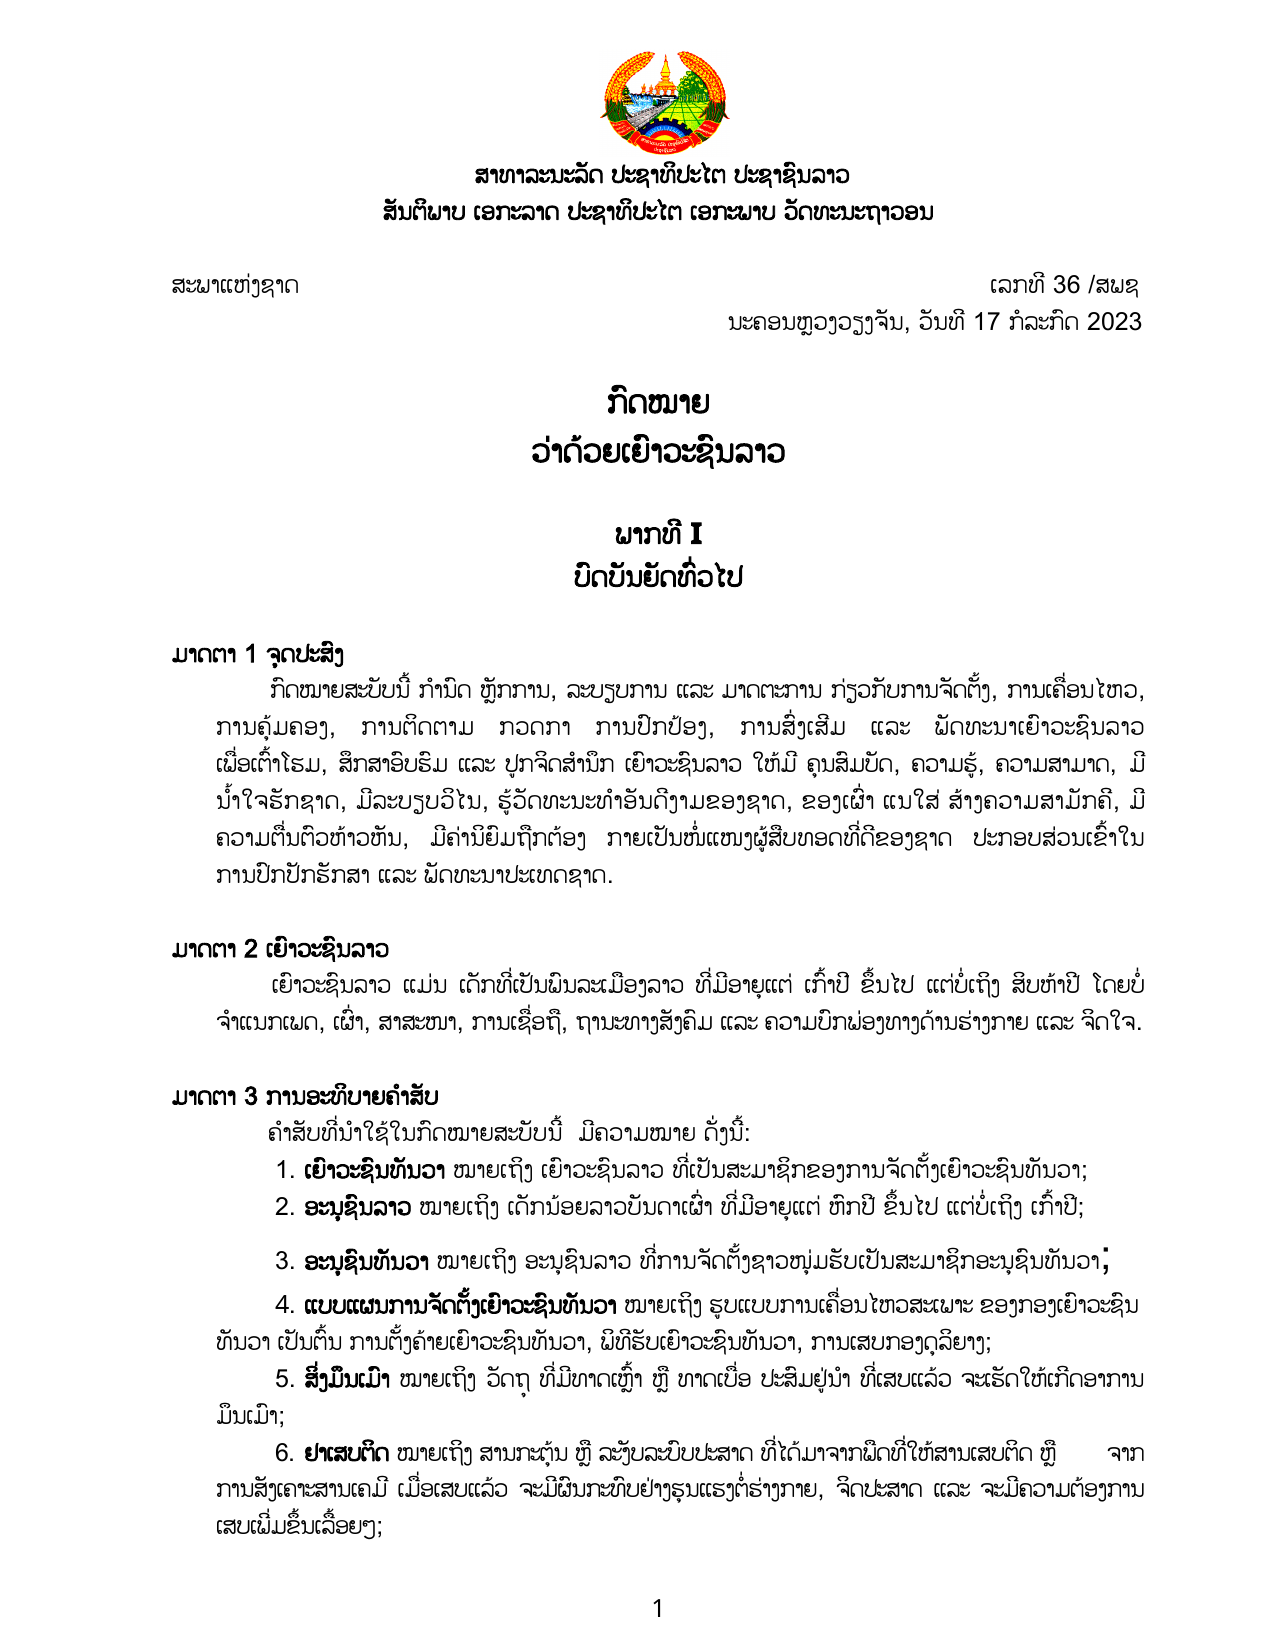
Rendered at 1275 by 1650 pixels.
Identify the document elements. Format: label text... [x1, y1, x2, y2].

text ພາກທີ I [171, 513, 1145, 556]
text ບົດບັນຍັດທົ່ວໄປ [171, 556, 1145, 599]
list ອະນຸຊົນທັນວາ ໝາຍເຖິງ ອະນຸຊົນລາວ ທີ່ການຈັດຕັ້ງຊາວໜຸ່ມຮັບເປັນສະມາຊິກອະນຸຊົນທັນວາ; [216, 1226, 1145, 1287]
text ເຍົາວະຊົນລາວ ແມ່ນ ເດັກທີ່ເປັນພົນລະເມືອງລາວ ທີ່ມີອາຍຸແຕ່ ເກົ້າປີ ຂຶ້ນໄປ ແຕ່ບໍ່ເຖິງ ສິບຫ້າປີ ໂດຍບໍ່ ຈໍາແນກເພດ, ເຜົ່າ, ສາສະໜາ, ການເຊື່ອຖື, ຖານະທາງສັງຄົມ ແລະ ຄວາມບົກພ່ອງທາງດ້ານຮ່າງກາຍ ແລະ ຈິດໃຈ. [216, 967, 1145, 1041]
text ມາດຕາ 2 ເຍົາວະຊົນລາວ [171, 931, 1145, 967]
text ສາທາລະນະລັດ ປະຊາທິປະໄຕ ປະຊາຊົນລາວ [171, 47, 1145, 193]
picture [598, 49, 731, 157]
text ຄຳສັບທີ່ນຳໃຊ້ໃນກົດໝາຍສະບັບນີ້ ມີຄວາມໝາຍ ດັ່ງນີ້: [171, 1115, 1145, 1152]
list ແບບແຜນການຈັດຕັ້ງເຍົາວະຊົນທັນວາ ໝາຍເຖິງ ຮູບແບບການເຄື່ອນໄຫວສະເພາະ ຂອງກອງເຍົາວະຊົນທັນວາ ເປັນຕົ້ນ ການຕັ້ງຄ້າຍເຍົາວະຊົນທັນວາ, ພິທີຮັບເຍົາວະຊົນທັນວາ, ການເສບກອງດຸລິຍາງ; [216, 1287, 1145, 1361]
text ມາດຕາ 3 ການອະທິບາຍຄຳສັບ [171, 1078, 1145, 1115]
text ສັນຕິພາບ ເອກະລາດ ປະຊາທິປະໄຕ ເອກະພາບ ວັດທະນະຖາວອນ [171, 193, 1145, 230]
text ນະຄອນຫຼວງວຽງຈັນ, ວັນທີ 17 ກໍລະກົດ 2023 [281, 304, 1145, 341]
list ເຍົາວະຊົນທັນວາ ໝາຍເຖິງ ເຍົາວະຊົນລາວ ທີ່ເປັນສະມາຊິກຂອງການຈັດຕັ້ງເຍົາວະຊົນທັນວາ; [216, 1152, 1145, 1189]
list ອະນຸຊົນລາວ ໝາຍເຖິງ ເດັກນ້ອຍລາວບັນດາເຜົ່າ ທີ່ມີອາຍຸແຕ່ ຫົກປີ ຂຶ້ນໄປ ແຕ່ບໍ່ເຖິງ ເກົ້າປີ; [216, 1189, 1145, 1226]
text ກົດໝາຍ [171, 378, 1145, 427]
list ສິ່ງມຶນເມົາ ໝາຍເຖິງ ວັດຖຸ ທີ່ມີທາດເຫຼົ້າ ຫຼື ທາດເບື່ອ ປະສົມຢູ່ນໍາ ທີ່ເສບແລ້ວ ຈະເຮັດໃຫ້ເກີດອາການມຶນເມົາ; [216, 1361, 1145, 1434]
text ວ່າດ້ວຍເຍົາວະຊົນລາວ [171, 427, 1145, 476]
text ມາດຕາ 1 ຈຸດປະສົງ [171, 636, 1145, 672]
list ຢາເສບຕິດ ໝາຍເຖິງ ສານກະຕຸ້ນ ຫຼື ລະງັບລະບົບປະສາດ ທີ່ໄດ້ມາຈາກພືດທີ່ໃຫ້ສານເສບຕິດ ຫຼື ຈາກການສັງເຄາະສານເຄມີ ເມື່ອເສບແລ້ວ ຈະມີຜົນກະທົບຢ່າງຮຸນແຮງຕໍ່ຮ່າງກາຍ, ຈິດປະສາດ ແລະ ຈະມີຄວາມຕ້ອງການເສບເພີ່ມຂຶ້ນເລື້ອຍໆ; [216, 1434, 1145, 1545]
text ກົດໝາຍສະບັບນີ້ ກໍານົດ ຫຼັກການ, ລະບຽບການ ແລະ ມາດຕະການ ກ່ຽວກັບການຈັດຕັ້ງ, ການເຄື່ອນໄຫວ, ການຄຸ້ມຄອງ, ການຕິດຕາມ ກວດກາ ການປົກປ້ອງ, ການສົ່ງເສີມ ແລະ ພັດທະນາເຍົາວະຊົນລາວ ເພື່ອເຕົ້າໂຮມ, ສຶກສາອົບຮົມ ແລະ ປູກຈິດສຳນຶກ ເຍົາວະຊົນລາວ ໃຫ້ມີ ຄຸນສົມບັດ, ຄວາມຮູ້, ຄວາມສາມາດ, ມີນໍ້າໃຈຮັກຊາດ, ມີລະບຽບວິໄນ, ຮູ້ວັດທະນະທຳອັນດີງາມຂອງຊາດ, ຂອງເຜົ່າ ແນໃສ່ ສ້າງຄວາມສາມັກຄີ, ມີຄວາມຕື່ນຕົວຫ້າວຫັນ, ມີຄ່ານິຍົມຖືກຕ້ອງ ກາຍເປັນໜໍ່ແໜງຜູ້ສືບທອດທີ່ດີຂອງຊາດ ປະກອບສ່ວນເຂົ້າໃນການປົກປັກຮັກສາ ແລະ ພັດທະນາປະເທດຊາດ. [216, 672, 1145, 894]
text ສະພາແຫ່ງຊາດ ເລກທີ 36 /ສພຊ [171, 267, 1145, 304]
